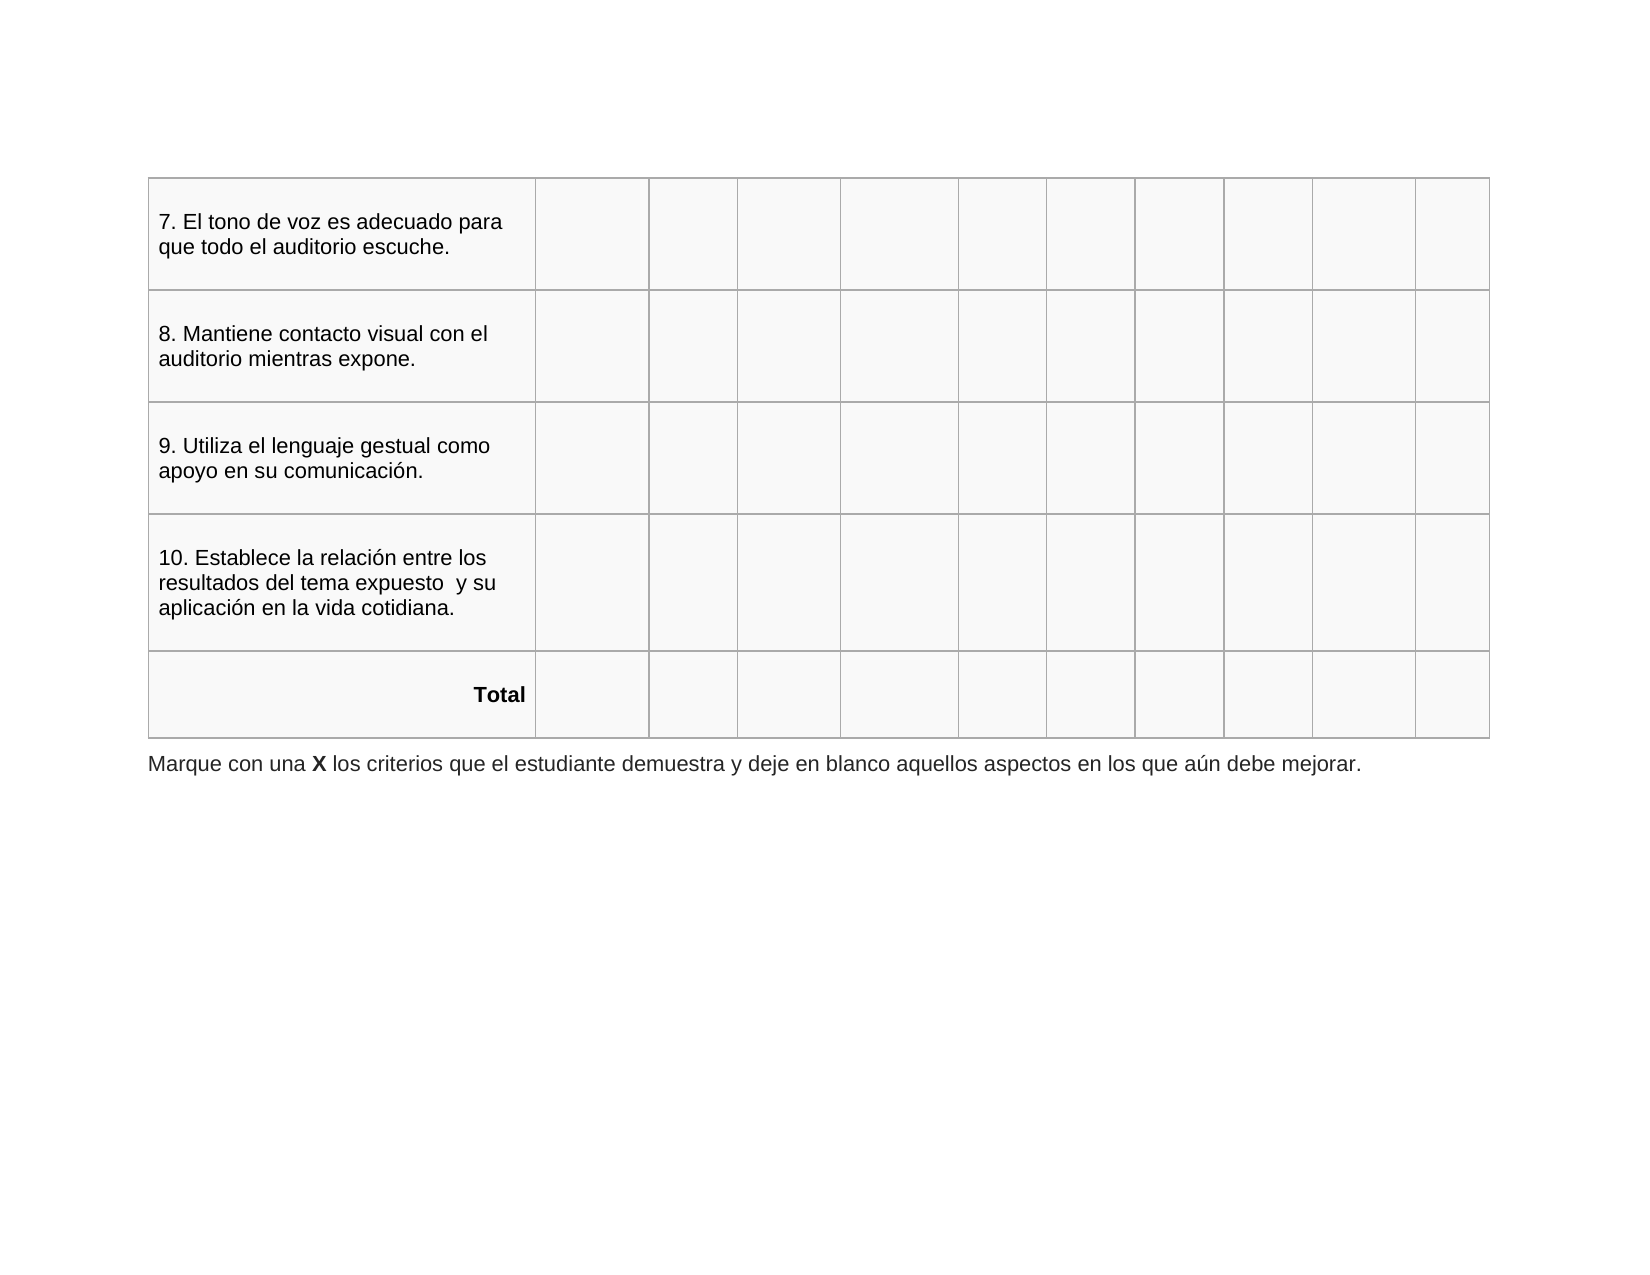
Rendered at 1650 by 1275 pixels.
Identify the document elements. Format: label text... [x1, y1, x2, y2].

table_cell [1136, 291, 1223, 401]
table_cell [841, 652, 958, 737]
table_cell [1313, 515, 1415, 650]
table_cell [841, 291, 958, 401]
table_cell [1047, 291, 1134, 401]
table_cell [1416, 403, 1489, 513]
table_cell [1225, 515, 1312, 650]
table_cell [536, 179, 648, 289]
table_cell [536, 652, 648, 737]
table_cell [536, 515, 648, 650]
table_cell [959, 179, 1046, 289]
table_cell [738, 179, 840, 289]
table_cell [1136, 403, 1223, 513]
table_cell [1225, 652, 1312, 737]
table_cell [1047, 652, 1134, 737]
table_cell [1416, 179, 1489, 289]
table_cell [841, 179, 958, 289]
table_cell [1416, 515, 1489, 650]
table_cell [536, 403, 648, 513]
table_cell [1313, 652, 1415, 737]
table_cell [1136, 652, 1223, 737]
table_cell [738, 652, 840, 737]
table_cell [650, 179, 737, 289]
table_cell [841, 403, 958, 513]
table_cell [738, 403, 840, 513]
table_cell [1225, 291, 1312, 401]
table_cell [1313, 179, 1415, 289]
table_cell [650, 291, 737, 401]
table_cell [841, 515, 958, 650]
table_cell [650, 515, 737, 650]
table_cell [1047, 403, 1134, 513]
table_cell [1313, 291, 1415, 401]
table_cell [1136, 515, 1223, 650]
table_cell [1225, 179, 1312, 289]
table_cell [650, 403, 737, 513]
table_cell [959, 291, 1046, 401]
table_cell [1416, 652, 1489, 737]
table_cell [959, 515, 1046, 650]
table_cell [738, 291, 840, 401]
table_cell [1047, 515, 1134, 650]
table_cell [959, 652, 1046, 737]
table_cell [959, 403, 1046, 513]
table_cell Total [149, 652, 535, 737]
table_cell [1136, 179, 1223, 289]
text Marque con una X los criterios que el estudiante demuestra y deje en blanco aquellos aspectos en los que aún debe mejorar. [148, 751, 1502, 776]
table_cell [536, 291, 648, 401]
table_cell [738, 515, 840, 650]
table_cell 7. El tono de voz es adecuado para que todo el auditorio escuche. [149, 179, 535, 289]
table_cell [1047, 179, 1134, 289]
table_cell 8. Mantiene contacto visual con el auditorio mientras expone. [149, 291, 535, 401]
table_cell 10. Establece la relación entre los resultados del tema expuesto y su aplicación en la vida cotidiana. [149, 515, 535, 650]
table_cell [1225, 403, 1312, 513]
table_cell [1416, 291, 1489, 401]
table_cell 9. Utiliza el lenguaje gestual como apoyo en su comunicación. [149, 403, 535, 513]
table_cell [1313, 403, 1415, 513]
table_cell [650, 652, 737, 737]
